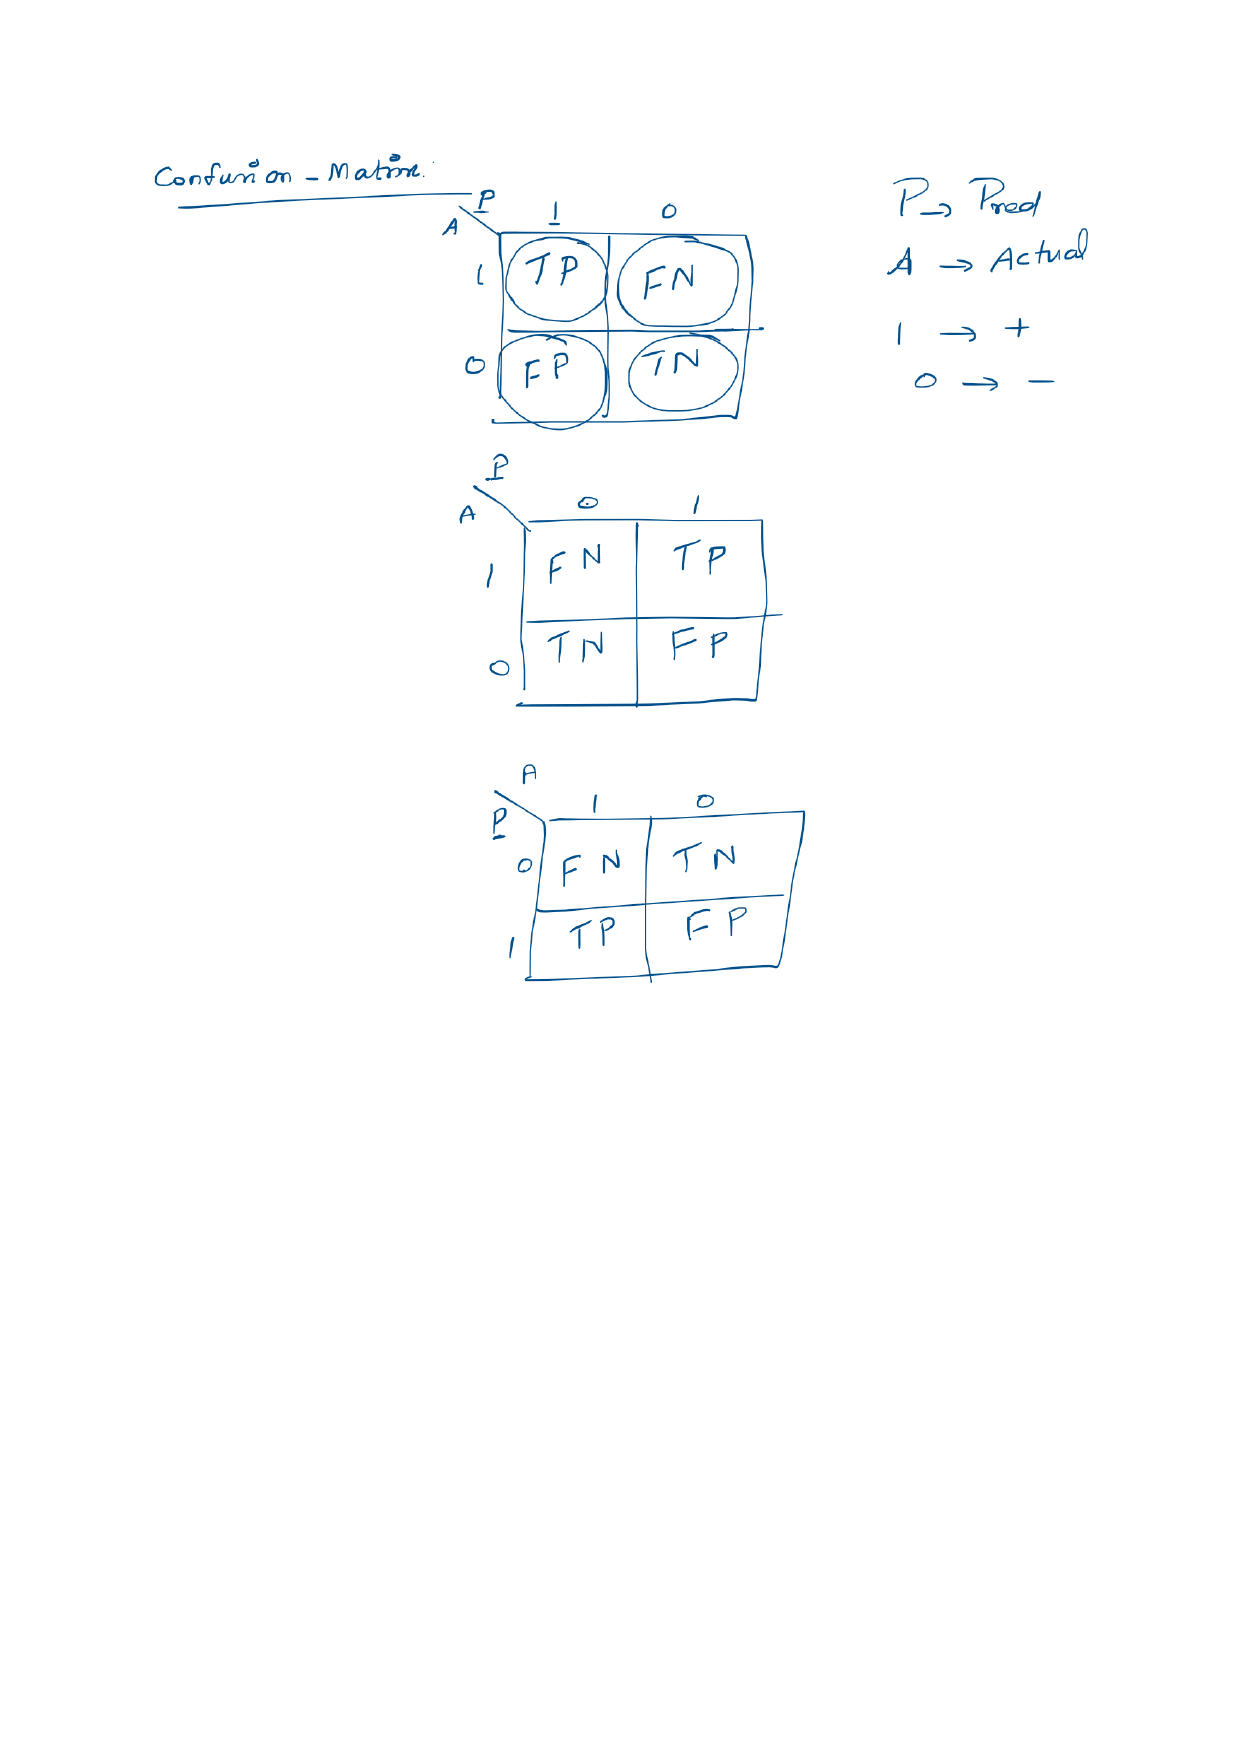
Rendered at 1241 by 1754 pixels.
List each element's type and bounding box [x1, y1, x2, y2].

picture [150, 150, 1091, 986]
